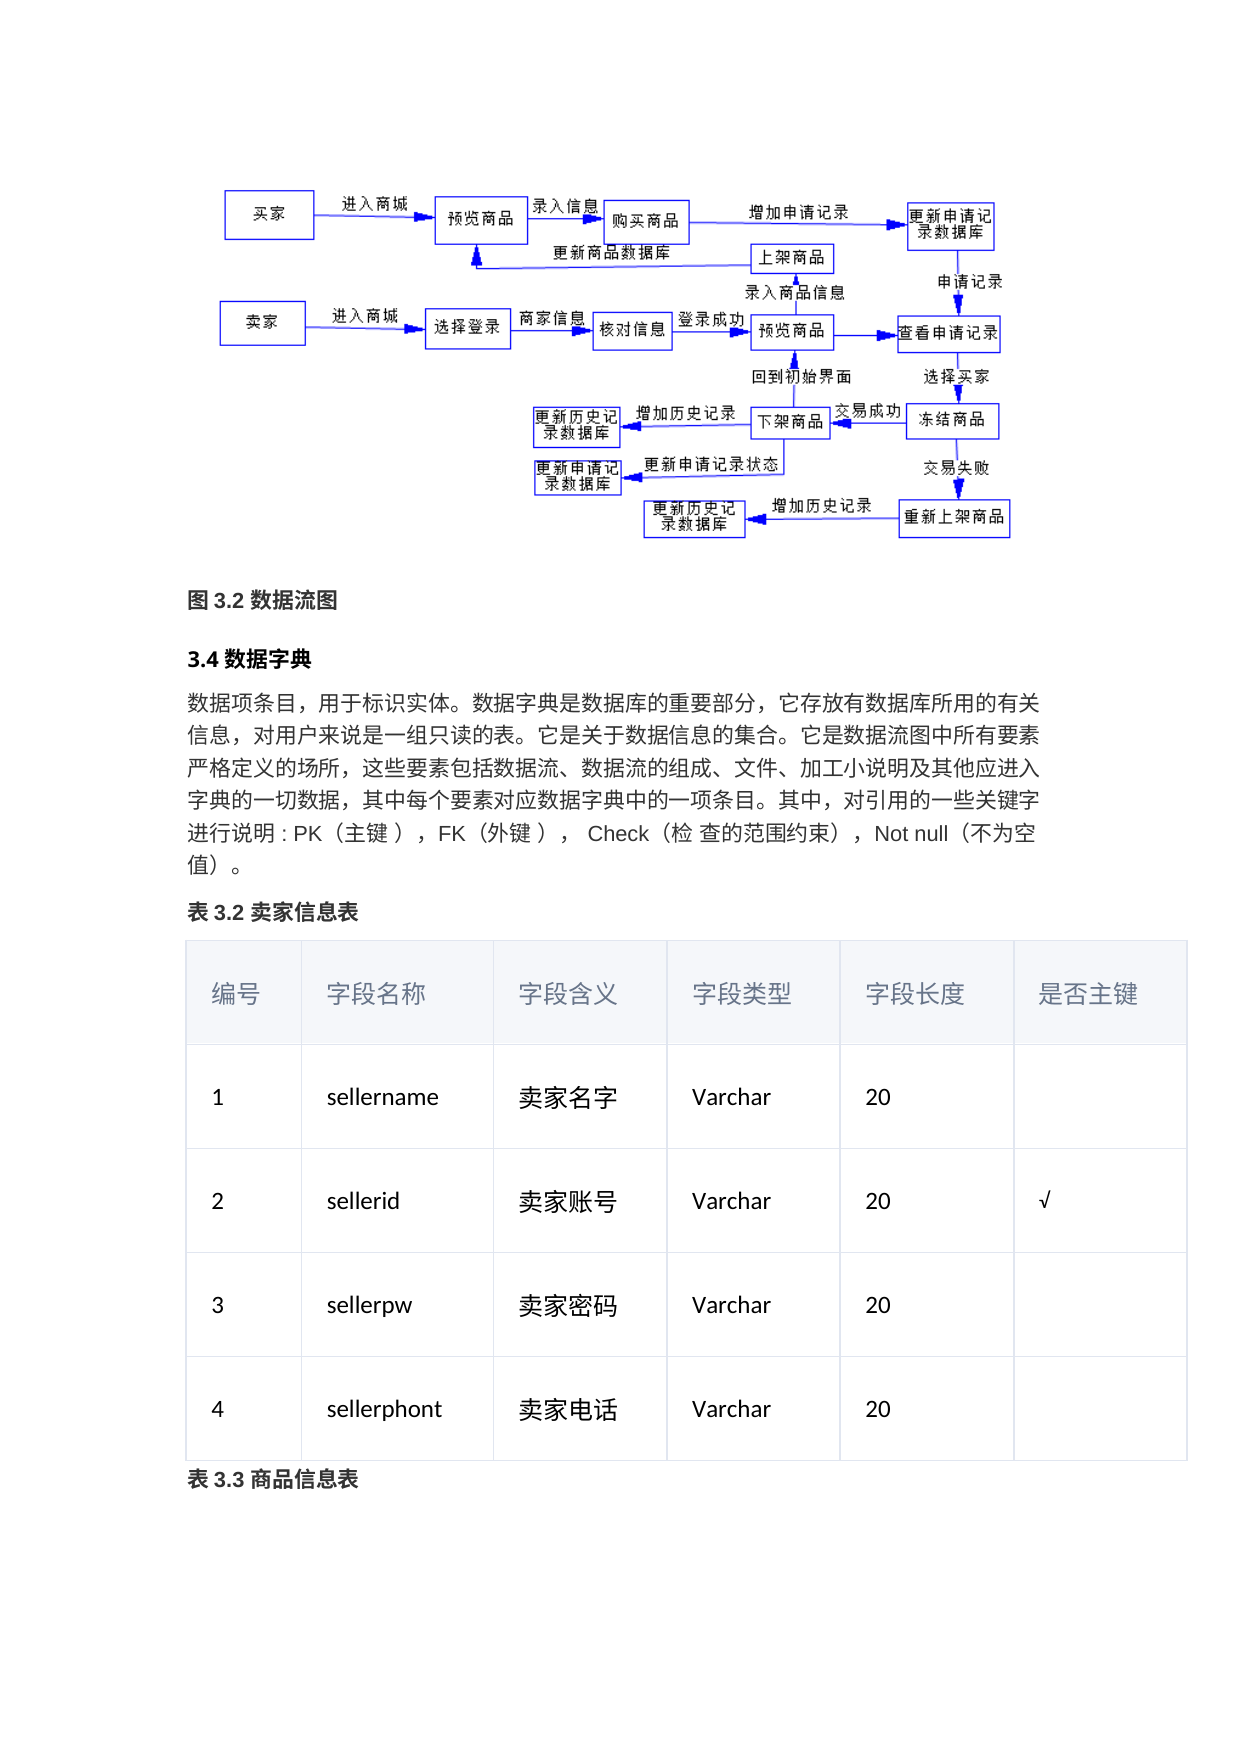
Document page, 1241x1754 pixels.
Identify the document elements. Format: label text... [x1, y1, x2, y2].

table_cell 20 [841, 1357, 1013, 1460]
table_cell [1015, 1253, 1186, 1356]
table_cell [1015, 1045, 1186, 1148]
table_cell Varchar [668, 1045, 839, 1148]
text 图3.2 数据流图 [187, 584, 1053, 617]
table_cell 20 [841, 1253, 1013, 1356]
table_header 字段名称 [302, 941, 493, 1043]
table_header 字段类型 [668, 941, 839, 1043]
text 表3.3 商品信息表 [187, 1461, 1053, 1494]
picture [187, 162, 1053, 576]
table_cell [1015, 1357, 1186, 1460]
table_cell 卖家密码 [494, 1253, 666, 1356]
table_cell sellername [302, 1045, 493, 1148]
table_cell 4 [187, 1357, 301, 1460]
table_header 字段含义 [494, 941, 666, 1043]
table_cell 2 [187, 1149, 301, 1252]
table_cell 卖家电话 [494, 1357, 666, 1460]
table_header 编号 [187, 941, 301, 1043]
table_cell 卖家名字 [494, 1045, 666, 1148]
text 表3.2 卖家信息表 [187, 894, 1053, 927]
subtitle 3.4 数据字典 [187, 642, 1053, 674]
table_header 字段长度 [841, 941, 1013, 1043]
table_cell sellerid [302, 1149, 493, 1252]
table_header 是否主键 [1015, 941, 1186, 1043]
table_cell sellerphont [302, 1357, 493, 1460]
table_cell 20 [841, 1149, 1013, 1252]
text 数据项条目，用于标识实体。数据字典是数据库的重要部分，它存放有数据库所用的有关信息，对用户来说是一组只读的表。它是关于数据信息的集合。它是数据流图中所有要素严格定义的场所，这些要素包括数据流、数据流的组成、文件、加工小说明及其他应进入字典的一切数据，其中每个要素对应数据字典中的一项条目。其中，对引用的一些关键字进行说明 : PK（主键 ），FK（外键 ）， Check（检 查的范围约束），Not null（不为空值）。 [187, 687, 1053, 882]
table_cell √ [1015, 1149, 1186, 1252]
table_cell 3 [187, 1253, 301, 1356]
table_cell Varchar [668, 1357, 839, 1460]
table_cell Varchar [668, 1149, 839, 1252]
table_cell Varchar [668, 1253, 839, 1356]
table_cell sellerpw [302, 1253, 493, 1356]
table_cell 卖家账号 [494, 1149, 666, 1252]
table_cell 1 [187, 1045, 301, 1148]
table_cell 20 [841, 1045, 1013, 1148]
